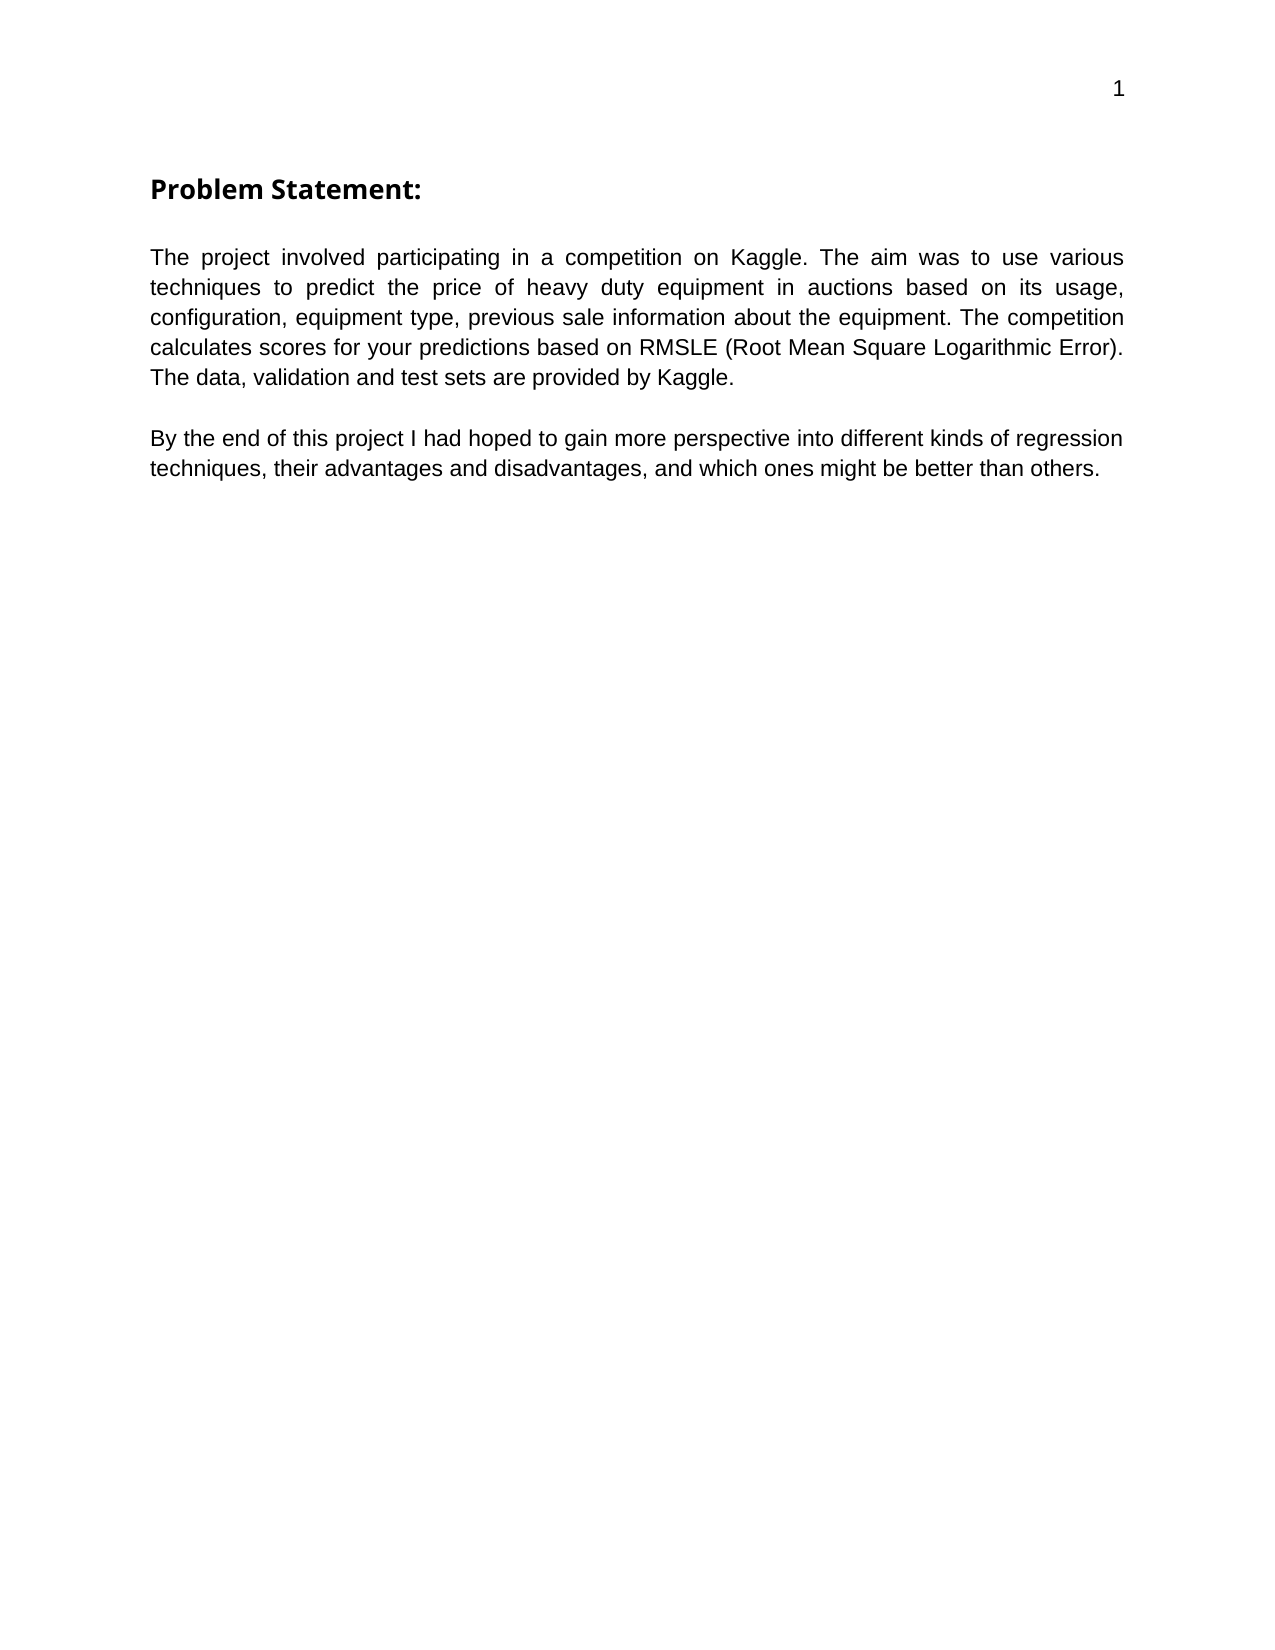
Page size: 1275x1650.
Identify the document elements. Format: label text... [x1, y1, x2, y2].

subtitle Problem Statement: [150, 171, 1125, 208]
text The project involved participating in a competition on Kaggle. The aim was to use various techniques to predict the price of heavy duty equipment in auctions based on its usage, configuration, equipment type, previous sale information about the equipment. The competition calculates scores for your predictions based on RMSLE (Root Mean Square Logarithmic Error). The data, validation and test sets are provided by Kaggle. [150, 243, 1125, 391]
text By the end of this project I had hoped to gain more perspective into different kinds of regression techniques, their advantages and disadvantages, and which ones might be better than others. [150, 425, 1125, 481]
